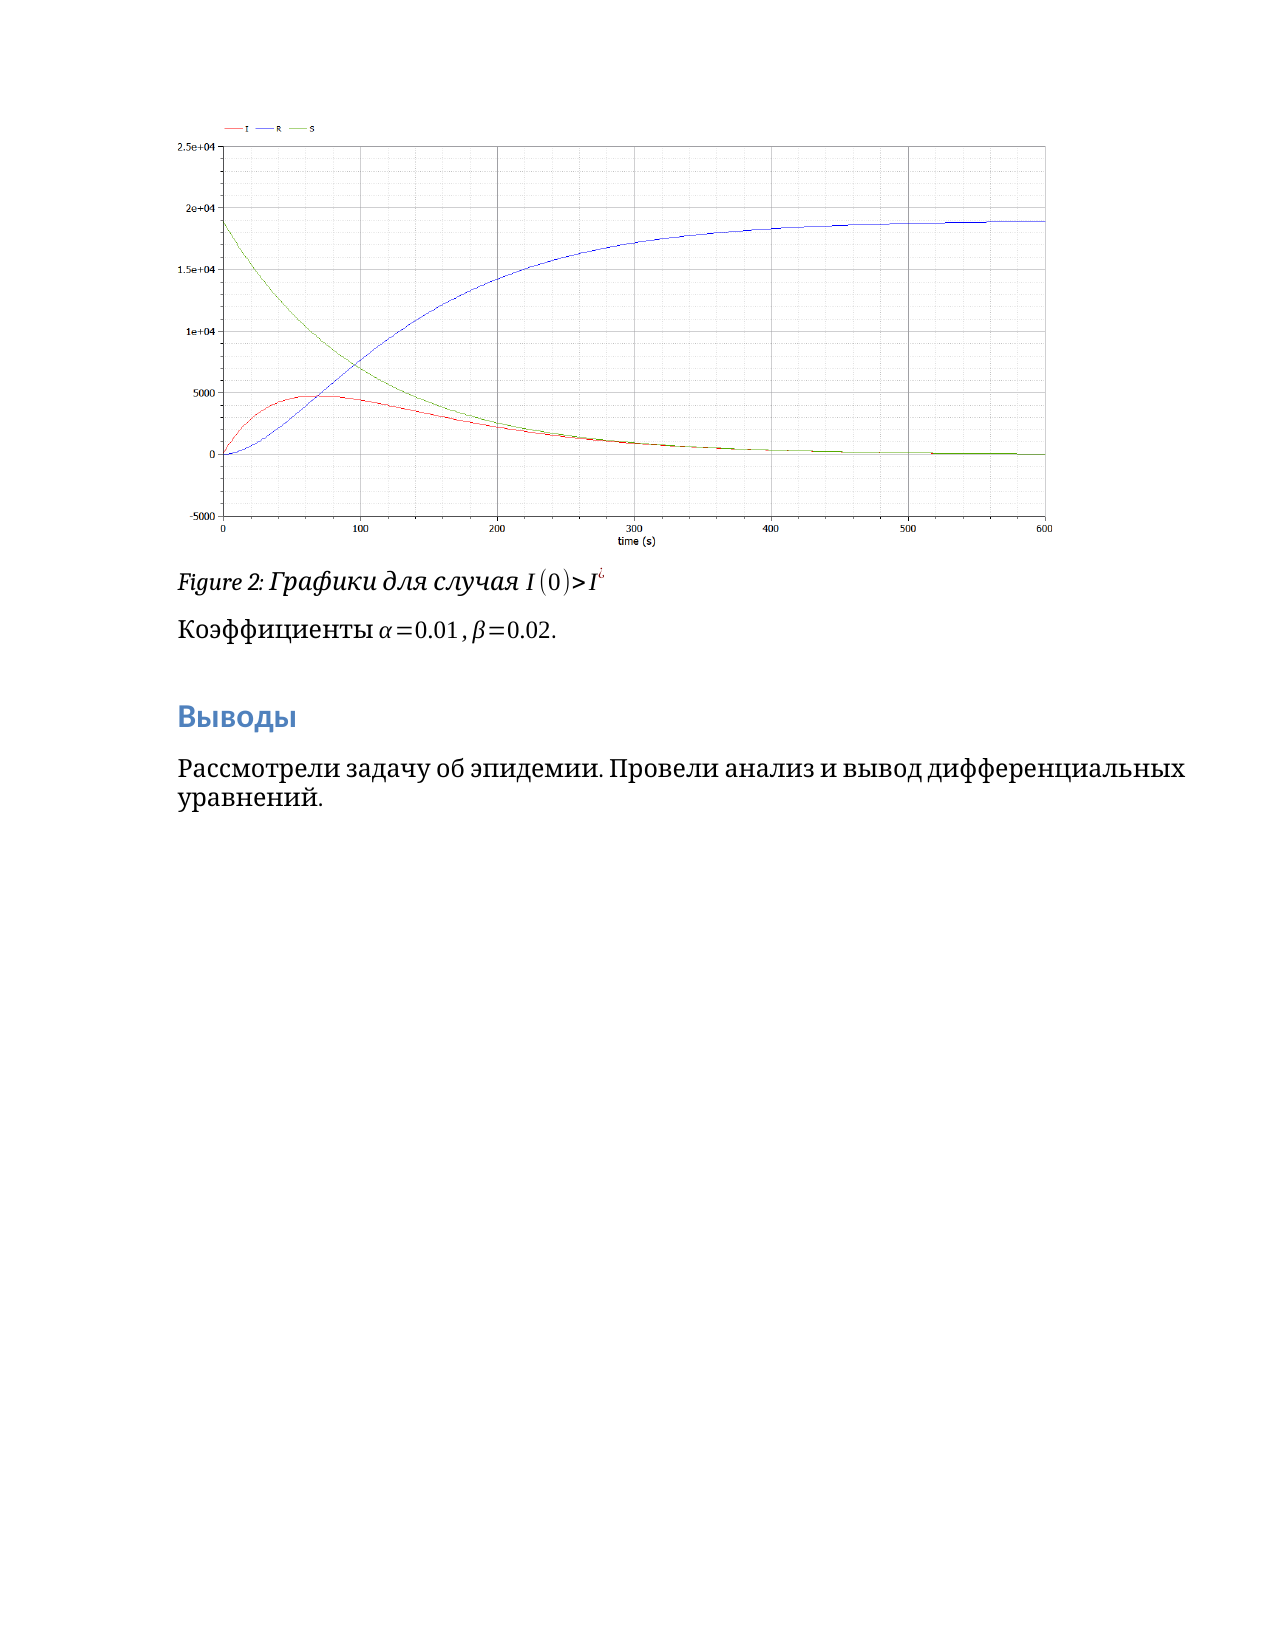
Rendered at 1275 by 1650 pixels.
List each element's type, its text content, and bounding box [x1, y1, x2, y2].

text Figure 2: Графики для случая [177, 567, 1186, 598]
text Коэффициенты . [177, 616, 1186, 645]
subtitle Выводы [177, 695, 1186, 736]
picture [177, 118, 1053, 547]
text Рассмотрели задачу об эпидемии. Провели анализ и вывод дифференциальных уравнений. [177, 755, 1186, 812]
